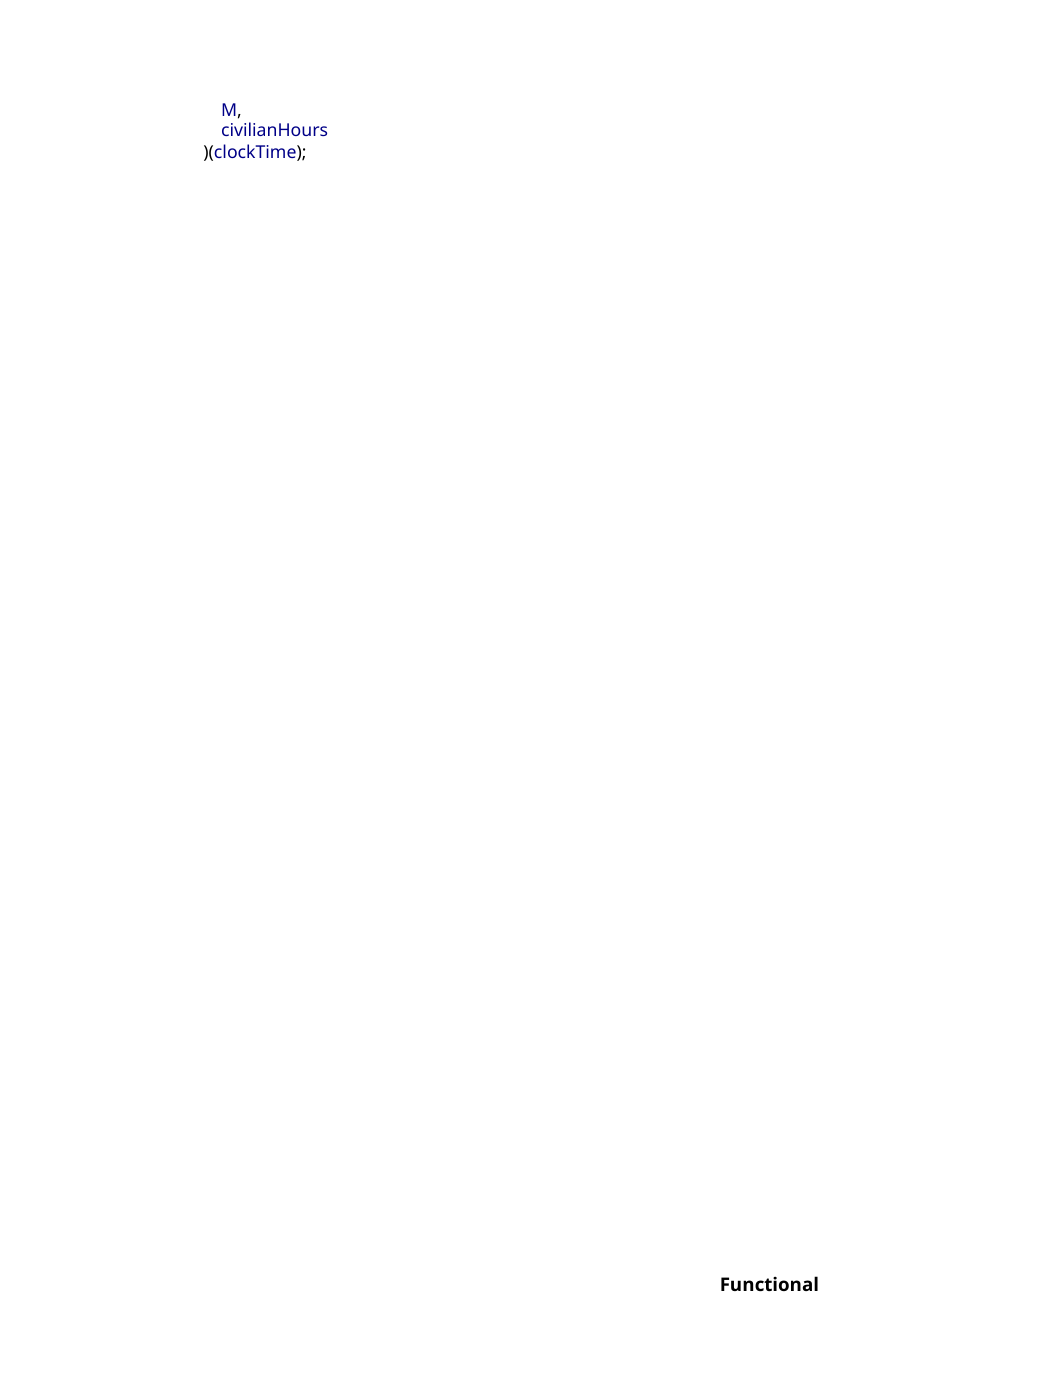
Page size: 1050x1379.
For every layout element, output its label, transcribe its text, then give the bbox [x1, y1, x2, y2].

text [221, 100, 338, 141]
text )(clockTime); [203, 141, 987, 163]
